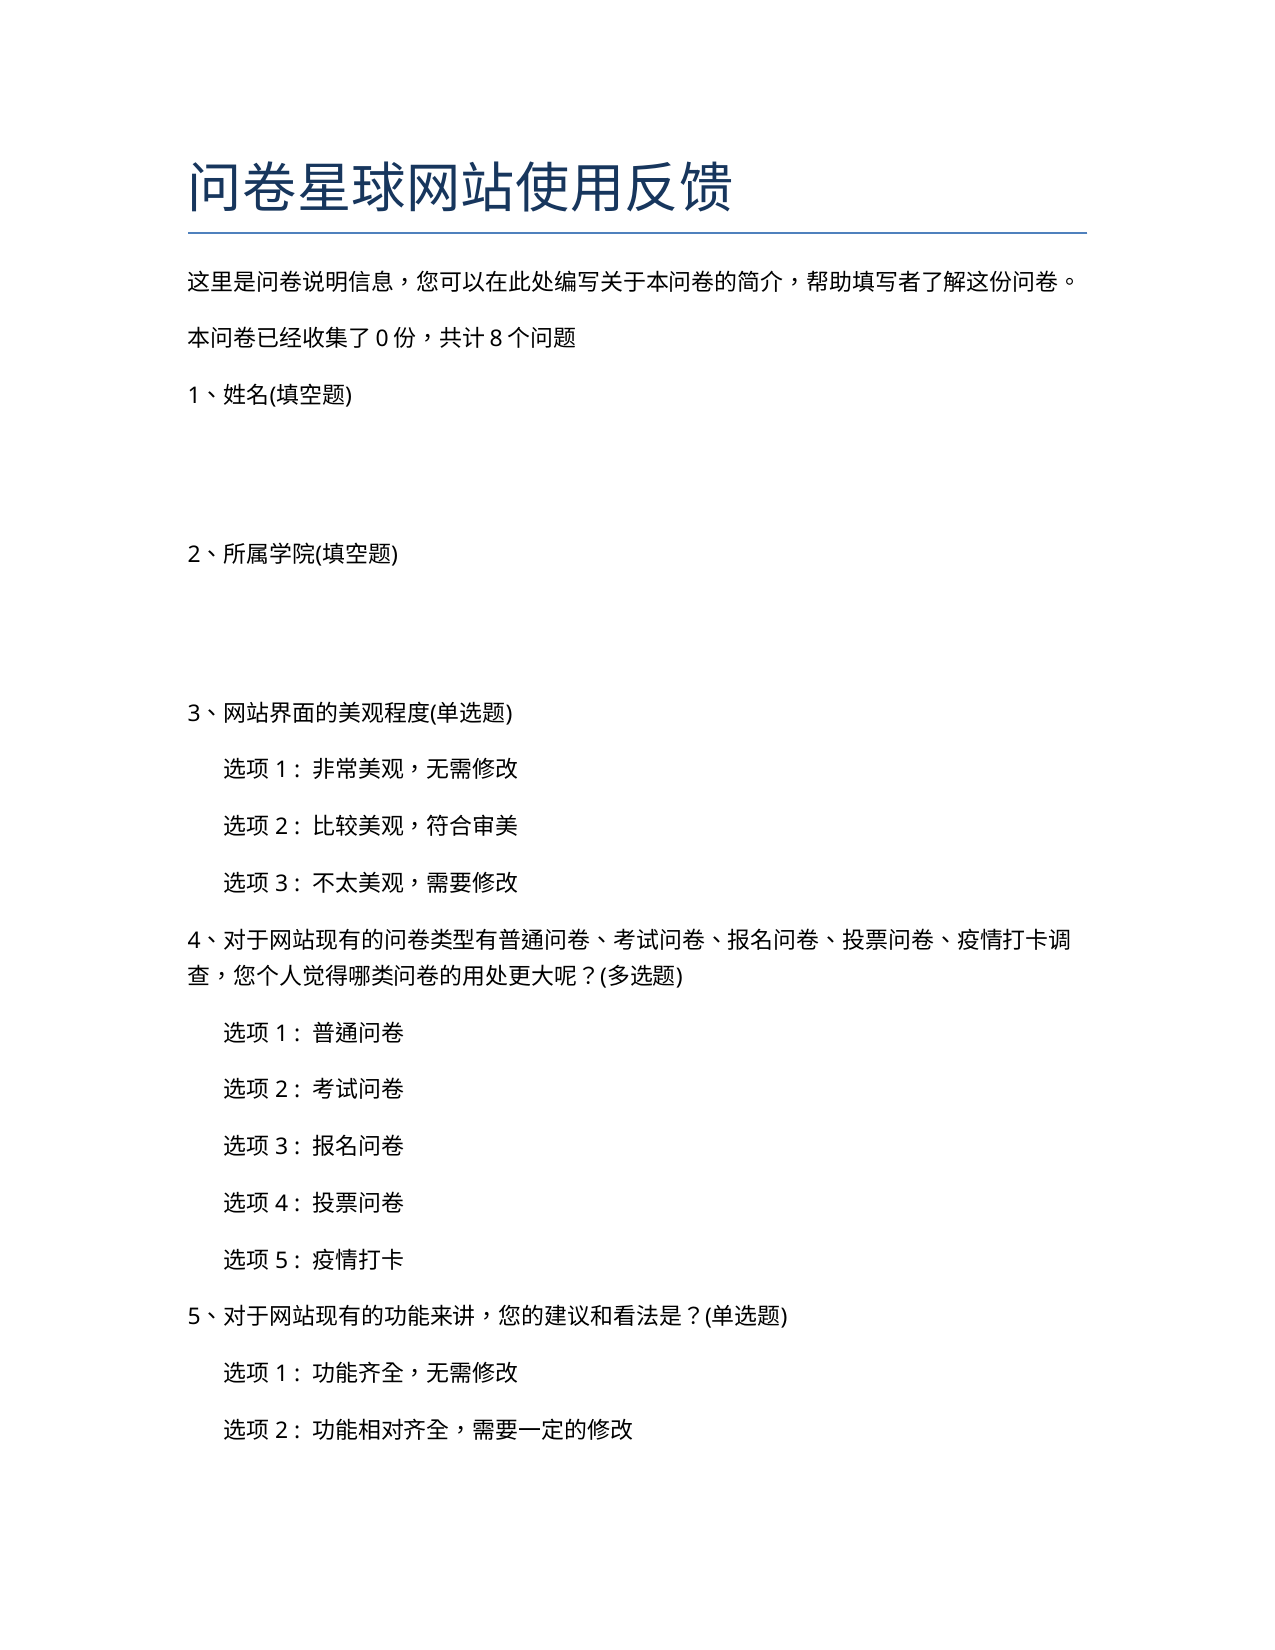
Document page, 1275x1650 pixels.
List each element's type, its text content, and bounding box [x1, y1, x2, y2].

text 选项 1 : 普通问卷 [187, 1016, 1087, 1048]
text 选项 5 : 疫情打卡 [187, 1243, 1087, 1275]
text 选项 2 : 考试问卷 [187, 1073, 1087, 1104]
text 2、所属学院(填空题) [187, 538, 1087, 569]
text 4、对于网站现有的问卷类型有普通问卷、考试问卷、报名问卷、投票问卷、疫情打卡调查，您个人觉得哪类问卷的用处更大呢？(多选题) [187, 924, 1087, 991]
text 3、网站界面的美观程度(单选题) [187, 697, 1087, 728]
text 选项 4 : 投票问卷 [187, 1187, 1087, 1218]
text 1、姓名(填空题) [187, 379, 1087, 410]
text 5、对于网站现有的功能来讲，您的建议和看法是？(单选题) [187, 1300, 1087, 1332]
text 选项 1 : 非常美观，无需修改 [187, 753, 1087, 785]
text 本问卷已经收集了0份，共计8个问题 [187, 322, 1087, 353]
title 问卷星球网站使用反馈 [187, 150, 1087, 234]
text 选项 3 : 不太美观，需要修改 [187, 867, 1087, 898]
text 选项 2 : 功能相对齐全，需要一定的修改 [187, 1414, 1087, 1445]
text 选项 3 : 报名问卷 [187, 1130, 1087, 1161]
text 选项 1 : 功能齐全，无需修改 [187, 1357, 1087, 1388]
text 这里是问卷说明信息，您可以在此处编写关于本问卷的简介，帮助填写者了解这份问卷。 [187, 265, 1087, 297]
text 选项 2 : 比较美观，符合审美 [187, 810, 1087, 841]
